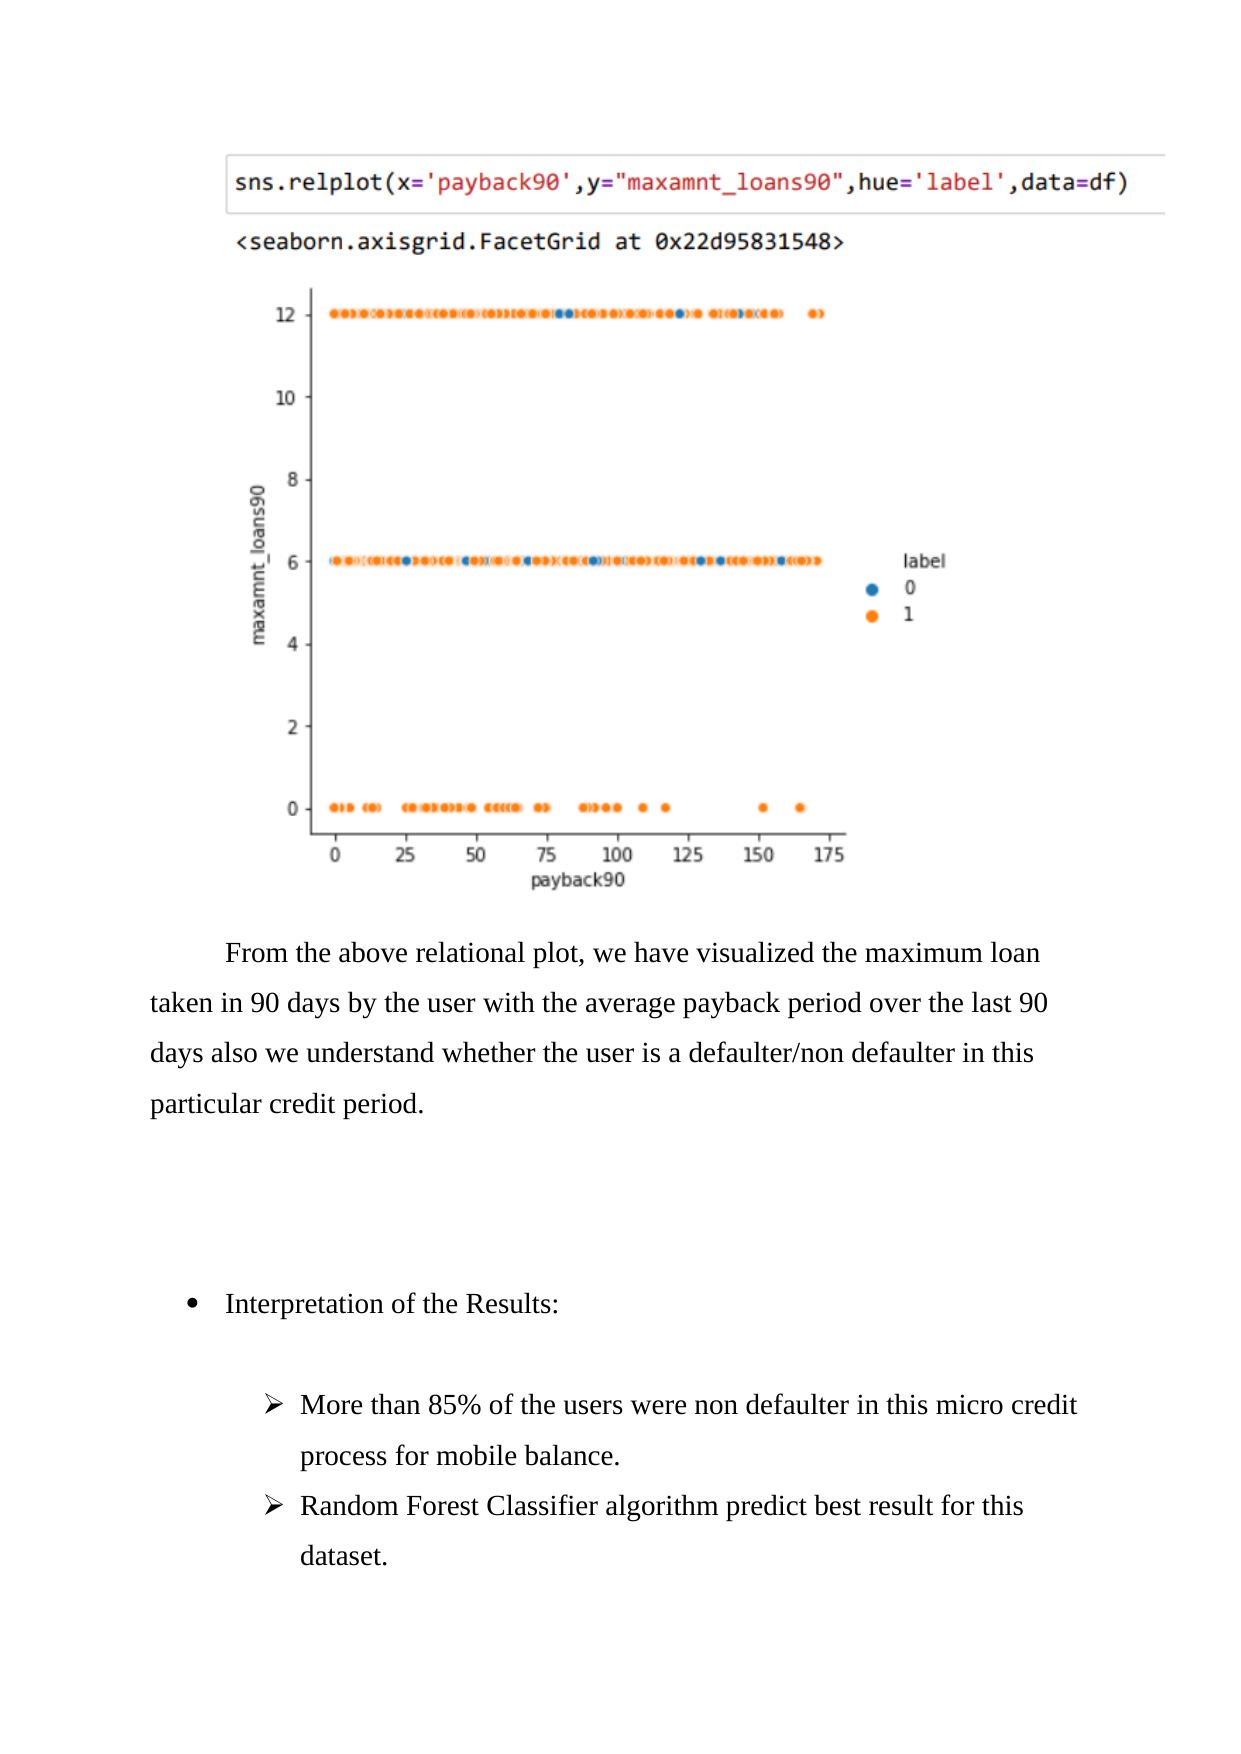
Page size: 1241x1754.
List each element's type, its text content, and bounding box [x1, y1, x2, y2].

list More than 85% of the users were non defaulter in this micro credit process for mobile balance. [262, 1387, 1090, 1471]
list Random Forest Classifier algorithm predict best result for this dataset. [262, 1488, 1090, 1572]
picture [225, 150, 1166, 905]
list Interpretation of the Results: [187, 1287, 1090, 1320]
text From the above relational plot, we have visualized the maximum loan taken in 90 days by the user with the average payback period over the last 90 days also we understand whether the user is a defaulter/non defaulter in this particular credit period. [150, 935, 1090, 1119]
